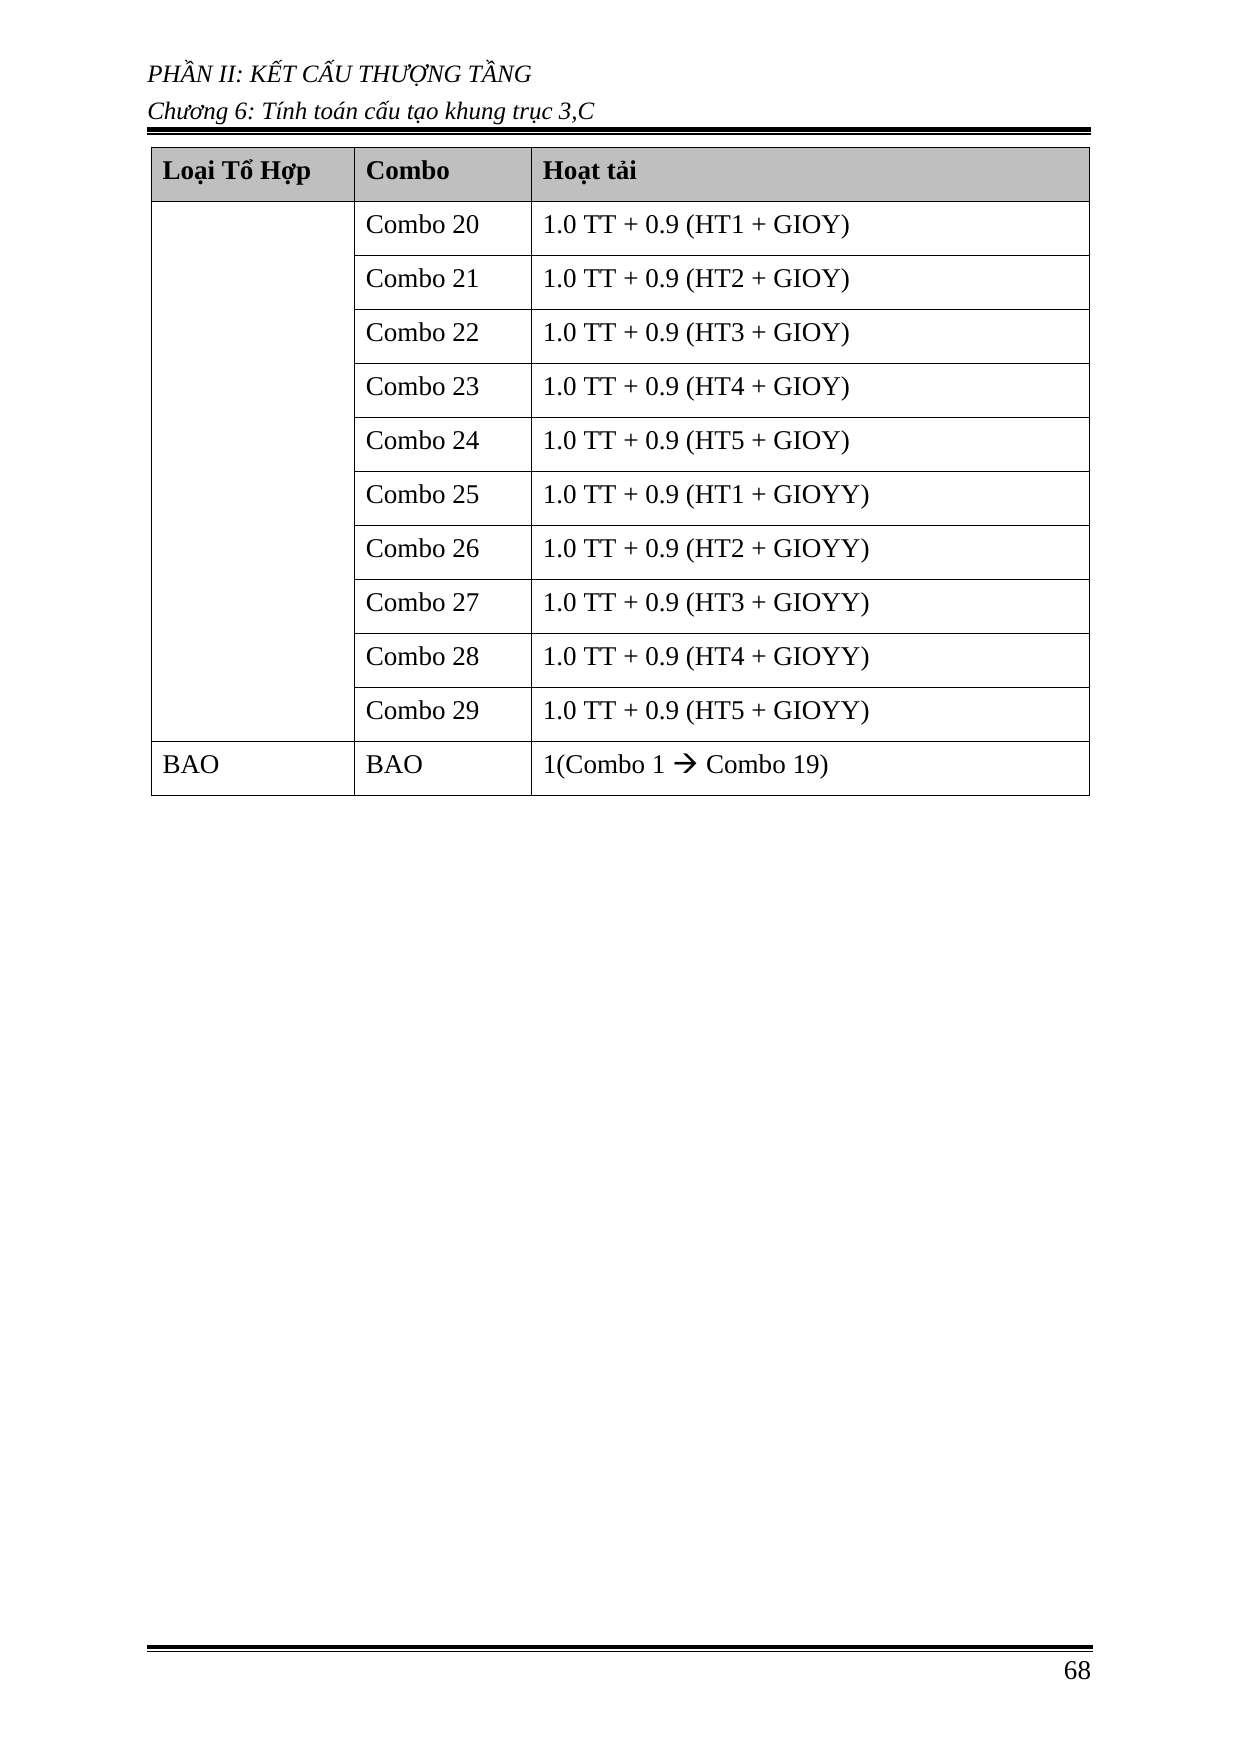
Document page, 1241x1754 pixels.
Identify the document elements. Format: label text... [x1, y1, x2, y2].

table_cell 1.0 TT + 0.9 (HT5 + GIOY) [532, 418, 1089, 471]
table_cell BAO [355, 742, 531, 794]
table_cell 1.0 TT + 0.9 (HT2 + GIOYY) [532, 526, 1089, 579]
table_cell 1.0 TT + 0.9 (HT2 + GIOY) [532, 256, 1089, 309]
table_cell Combo 28 [355, 634, 531, 687]
table_cell BAO [152, 742, 354, 794]
table_cell Combo 21 [355, 256, 531, 309]
table_header Hoạt tải [532, 148, 1089, 201]
table_header Combo [355, 148, 531, 201]
table_cell 1.0 TT + 0.9 (HT3 + GIOYY) [532, 580, 1089, 633]
table_cell 1(Combo 1 Combo 19) [532, 742, 1089, 794]
table_cell 1.0 TT + 0.9 (HT1 + GIOY) [532, 202, 1089, 255]
table_cell 1.0 TT + 0.9 (HT3 + GIOY) [532, 310, 1089, 363]
table_cell Combo 24 [355, 418, 531, 471]
table_cell Combo 20 [355, 202, 531, 255]
table_cell Combo 25 [355, 472, 531, 525]
table_cell Combo 22 [355, 310, 531, 363]
table_cell 1.0 TT + 0.9 (HT1 + GIOYY) [532, 472, 1089, 525]
table_cell Combo 29 [355, 688, 531, 741]
table_cell 1.0 TT + 0.9 (HT5 + GIOYY) [532, 688, 1089, 741]
table_cell Combo 27 [355, 580, 531, 633]
table_cell Combo 26 [355, 526, 531, 579]
table_cell Combo 23 [355, 364, 531, 417]
table_header Loại Tổ Hợp [152, 148, 354, 201]
table_cell 1.0 TT + 0.9 (HT4 + GIOYY) [532, 634, 1089, 687]
table_cell 1.0 TT + 0.9 (HT4 + GIOY) [532, 364, 1089, 417]
